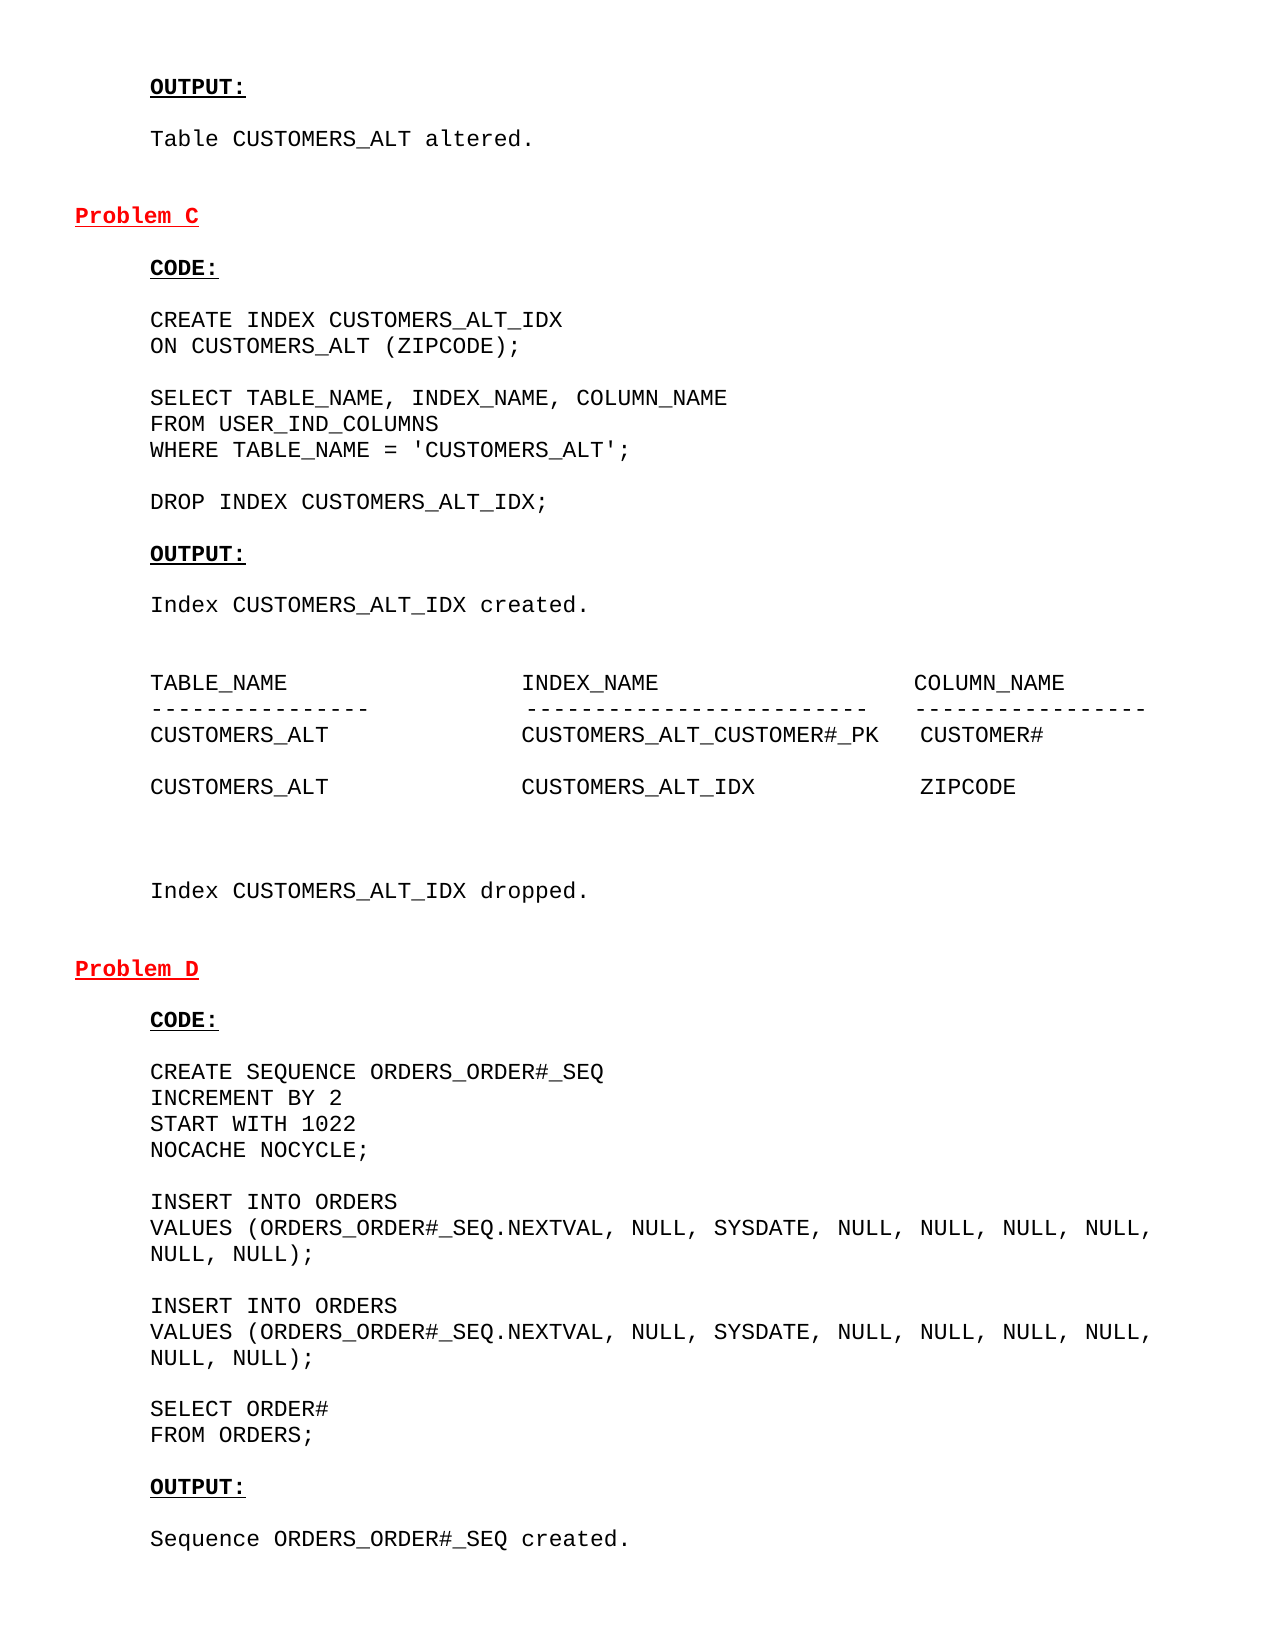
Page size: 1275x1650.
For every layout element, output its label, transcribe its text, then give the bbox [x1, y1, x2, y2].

text Table CUSTOMERS_ALT altered. [150, 127, 1200, 153]
text START WITH 1022 [150, 1112, 1200, 1138]
text FROM USER_IND_COLUMNS [150, 412, 1200, 438]
text ---------------- ------------------------- ----------------- [150, 697, 1200, 723]
text INSERT INTO ORDERS [150, 1294, 1200, 1320]
text OUTPUT: [150, 542, 1200, 568]
text ON CUSTOMERS_ALT (ZIPCODE); [150, 334, 1200, 360]
text VALUES (ORDERS_ORDER#_SEQ.NEXTVAL, NULL, SYSDATE, NULL, NULL, NULL, NULL, NULL, NULL); [150, 1216, 1200, 1268]
text Problem C [75, 205, 1200, 231]
text Index CUSTOMERS_ALT_IDX dropped. [150, 879, 1200, 905]
text WHERE TABLE_NAME = 'CUSTOMERS_ALT'; [150, 438, 1200, 464]
text CUSTOMERS_ALT CUSTOMERS_ALT_CUSTOMER#_PK CUSTOMER# [150, 723, 1200, 749]
text FROM ORDERS; [150, 1424, 1200, 1450]
text CODE: [150, 1009, 1200, 1035]
text CUSTOMERS_ALT CUSTOMERS_ALT_IDX ZIPCODE [150, 775, 1200, 801]
text VALUES (ORDERS_ORDER#_SEQ.NEXTVAL, NULL, SYSDATE, NULL, NULL, NULL, NULL, NULL, NULL); [150, 1320, 1200, 1372]
text OUTPUT: [150, 1476, 1200, 1502]
text Problem D [75, 957, 1200, 983]
text SELECT ORDER# [150, 1398, 1200, 1424]
text INSERT INTO ORDERS [150, 1190, 1200, 1216]
text CREATE INDEX CUSTOMERS_ALT_IDX [150, 308, 1200, 334]
text CODE: [150, 257, 1200, 282]
text DROP INDEX CUSTOMERS_ALT_IDX; [150, 490, 1200, 516]
text TABLE_NAME INDEX_NAME COLUMN_NAME [150, 672, 1200, 697]
text SELECT TABLE_NAME, INDEX_NAME, COLUMN_NAME [150, 386, 1200, 412]
text NOCACHE NOCYCLE; [150, 1138, 1200, 1164]
text INCREMENT BY 2 [150, 1087, 1200, 1112]
text Sequence ORDERS_ORDER#_SEQ created. [150, 1527, 1200, 1553]
text OUTPUT: [150, 75, 1200, 101]
text Index CUSTOMERS_ALT_IDX created. [150, 594, 1200, 620]
text CREATE SEQUENCE ORDERS_ORDER#_SEQ [150, 1061, 1200, 1087]
